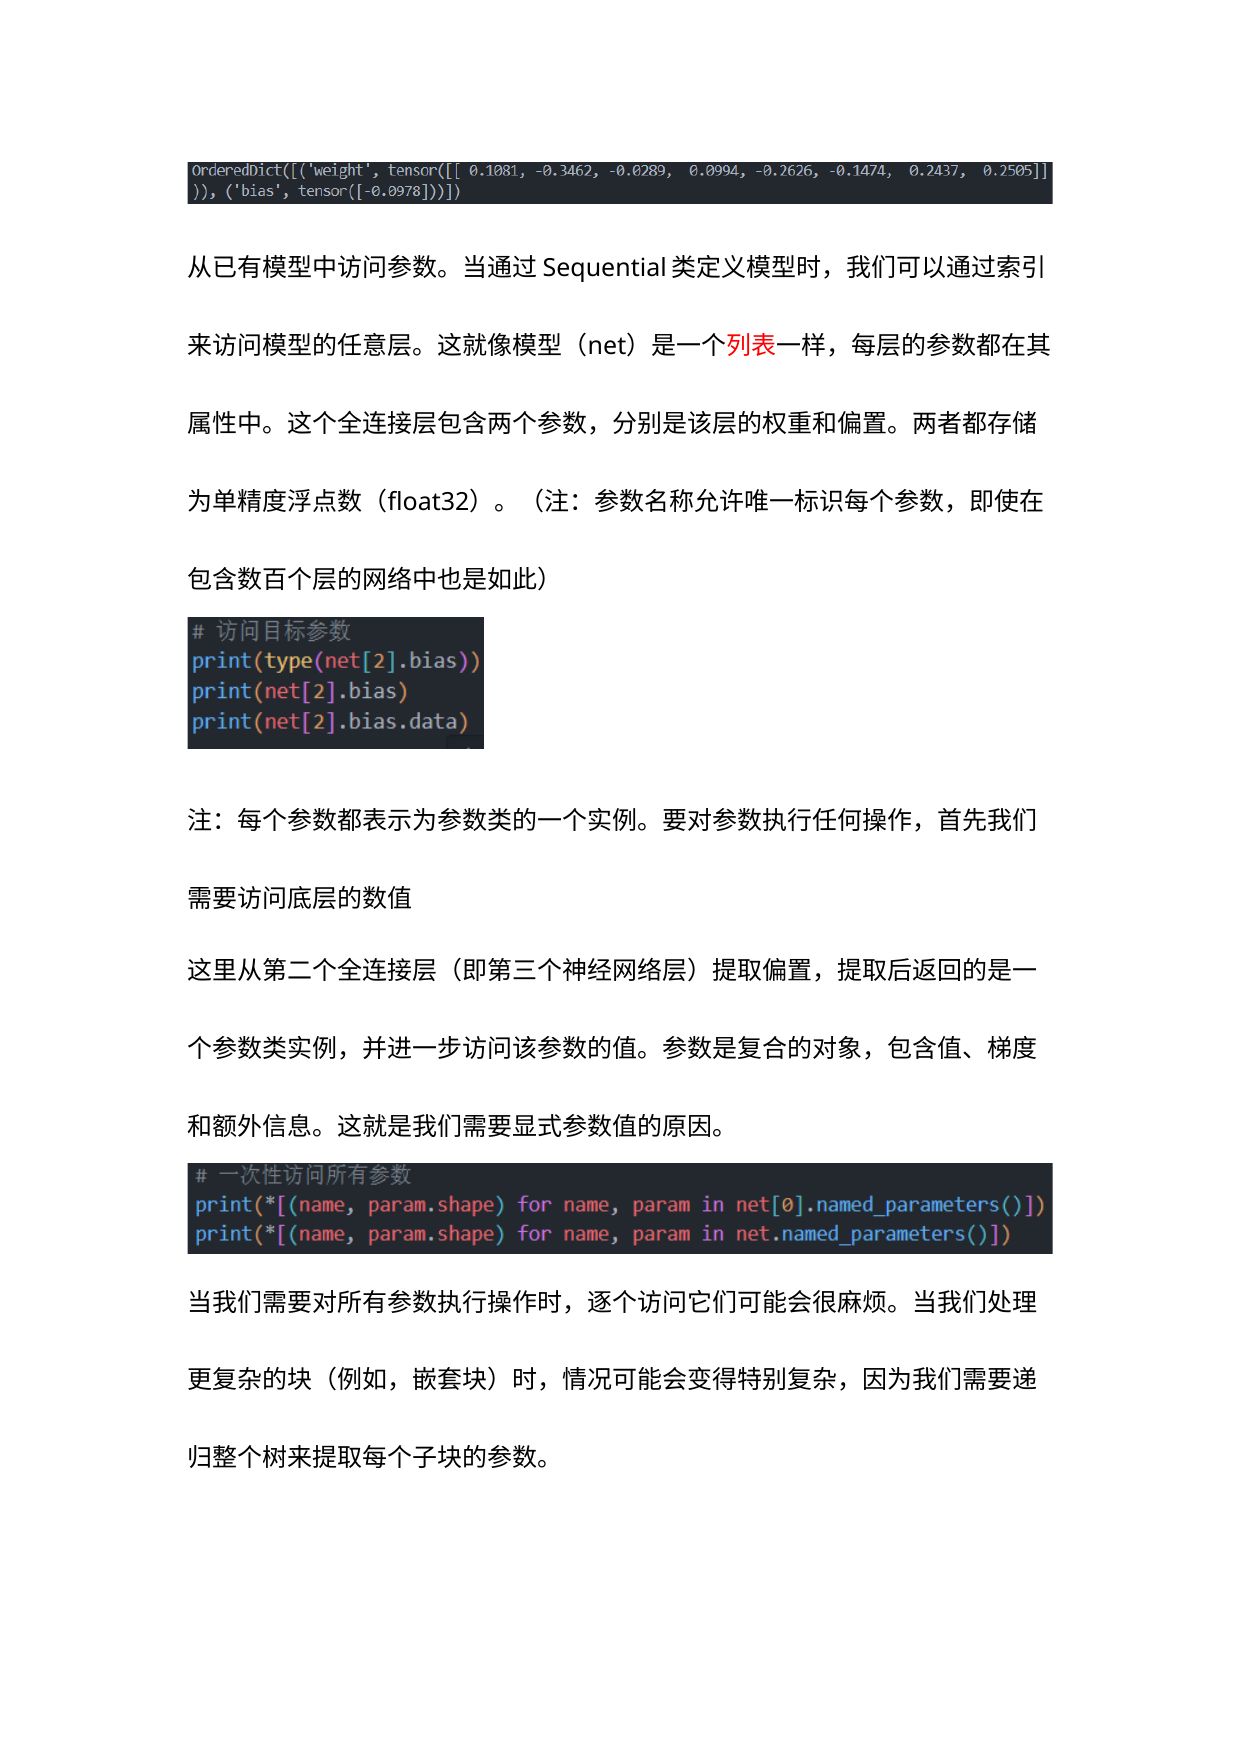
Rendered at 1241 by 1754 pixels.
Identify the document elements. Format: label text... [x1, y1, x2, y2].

text 从已有模型中访问参数。当通过Sequential类定义模型时，我们可以通过索引来访问模型的任意层。这就像模型（net）是一个列表一样，每层的参数都在其属性中。这个全连接层包含两个参数，分别是该层的权重和偏置。两者都存储为单精度浮点数（float32）。（注：参数名称允许唯一标识每个参数，即使在包含数百个层的网络中也是如此） [187, 233, 1053, 610]
picture [187, 162, 1053, 204]
picture [187, 1163, 1053, 1254]
text 这里从第二个全连接层（即第三个神经网络层）提取偏置，提取后返回的是一个参数类实例，并进一步访问该参数的值。参数是复合的对象，包含值、梯度和额外信息。这就是我们需要显式参数值的原因。 [187, 936, 1053, 1157]
text 注：每个参数都表示为参数类的一个实例。要对参数执行任何操作，首先我们需要访问底层的数值 [187, 786, 1053, 929]
text 当我们需要对所有参数执行操作时，逐个访问它们可能会很麻烦。当我们处理更复杂的块（例如，嵌套块）时，情况可能会变得特别复杂，因为我们需要递归整个树来提取每个子块的参数。 [187, 1268, 1053, 1488]
picture [187, 617, 484, 749]
